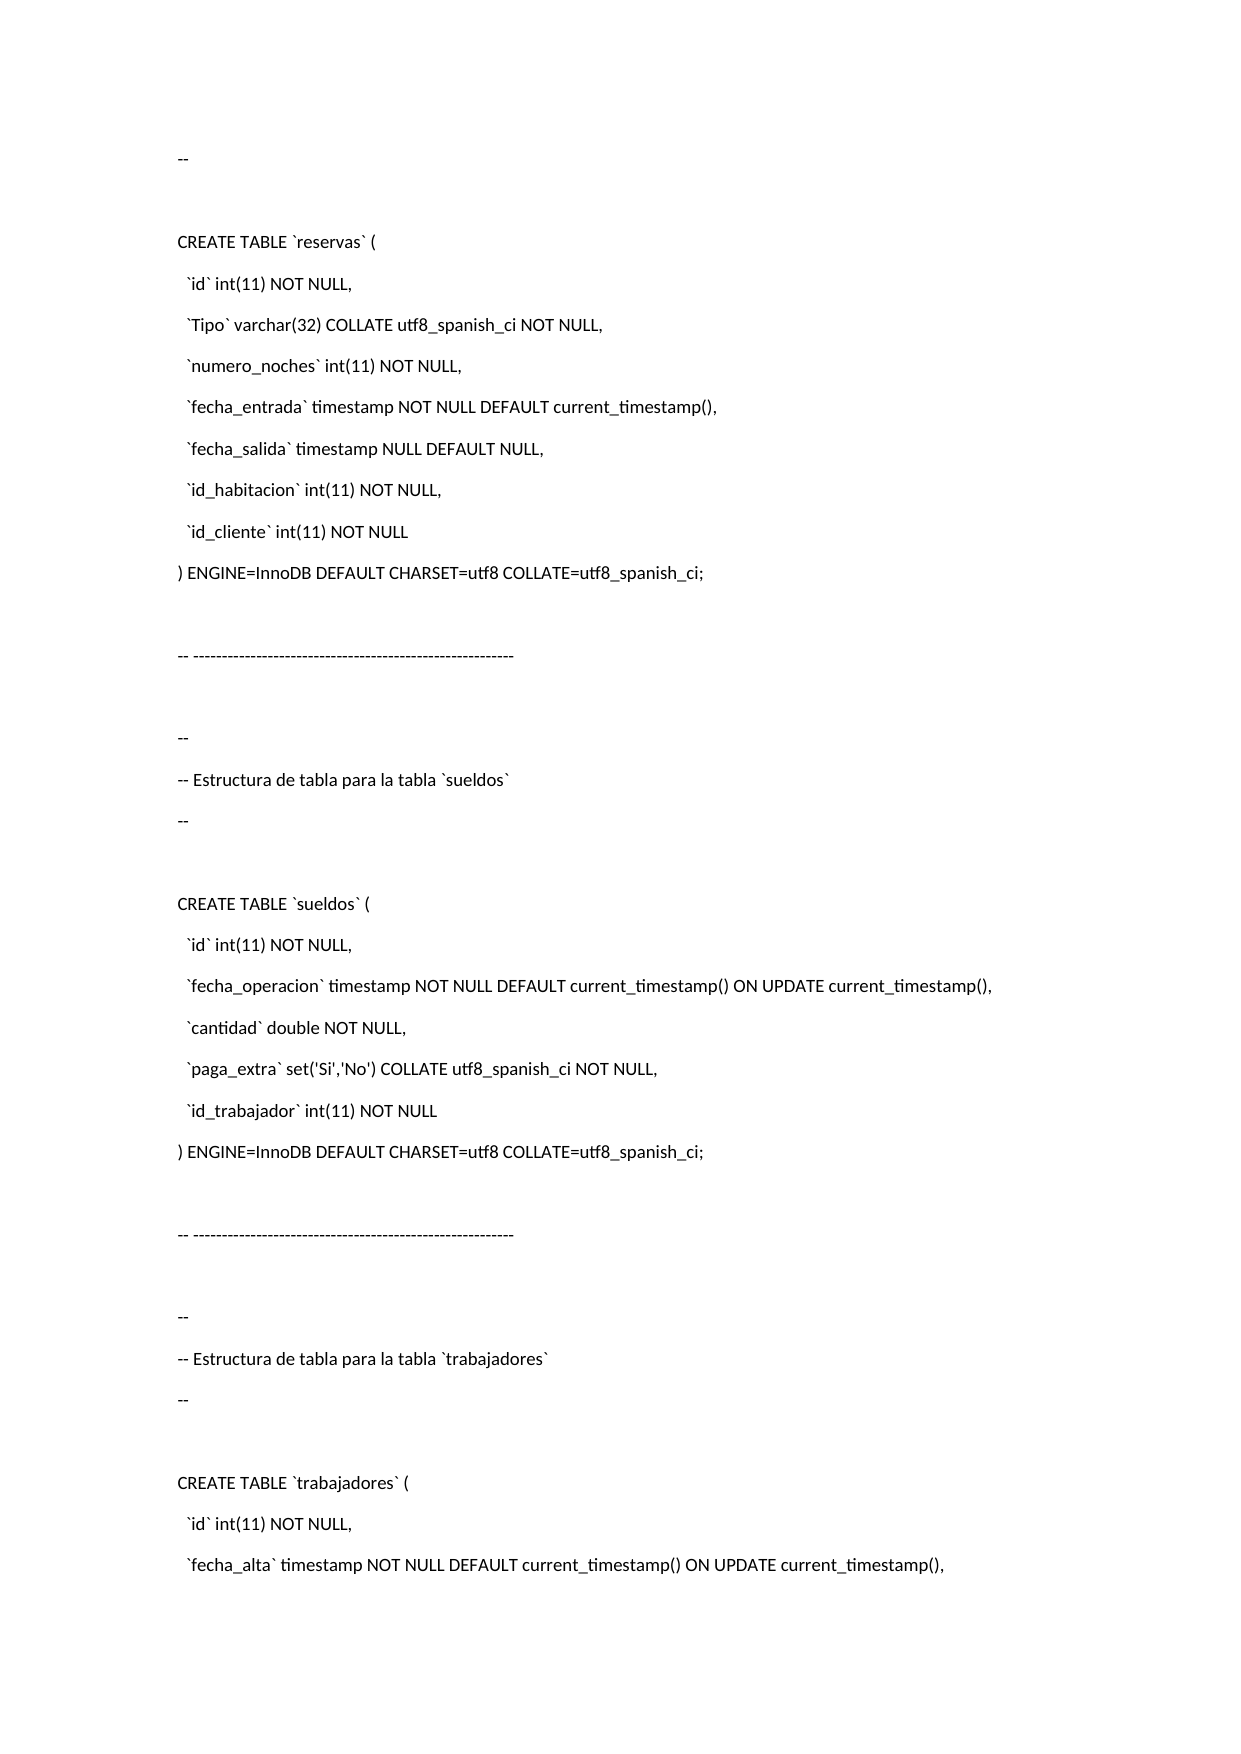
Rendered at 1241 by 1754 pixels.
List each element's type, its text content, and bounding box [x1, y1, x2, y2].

text -- [177, 1306, 1063, 1328]
text `Tipo` varchar(32) COLLATE utf8_spanish_ci NOT NULL, [177, 313, 1063, 336]
text `id` int(11) NOT NULL, [177, 1512, 1063, 1535]
text -- Estructura de tabla para la tabla `trabajadores` [177, 1347, 1063, 1370]
text `cantidad` double NOT NULL, [177, 1016, 1063, 1039]
text -- [177, 809, 1063, 832]
text `paga_extra` set('Si','No') COLLATE utf8_spanish_ci NOT NULL, [177, 1057, 1063, 1080]
text `id` int(11) NOT NULL, [177, 272, 1063, 294]
text `fecha_salida` timestamp NULL DEFAULT NULL, [177, 437, 1063, 460]
text `fecha_alta` timestamp NOT NULL DEFAULT current_timestamp() ON UPDATE current_timestamp(), [177, 1554, 1063, 1577]
text ) ENGINE=InnoDB DEFAULT CHARSET=utf8 COLLATE=utf8_spanish_ci; [177, 1140, 1063, 1163]
text `fecha_operacion` timestamp NOT NULL DEFAULT current_timestamp() ON UPDATE current_timestamp(), [177, 975, 1063, 998]
text `id_trabajador` int(11) NOT NULL [177, 1099, 1063, 1122]
text CREATE TABLE `trabajadores` ( [177, 1471, 1063, 1494]
text -- -------------------------------------------------------- [177, 1223, 1063, 1246]
text `numero_noches` int(11) NOT NULL, [177, 354, 1063, 377]
text -- -------------------------------------------------------- [177, 644, 1063, 667]
text ) ENGINE=InnoDB DEFAULT CHARSET=utf8 COLLATE=utf8_spanish_ci; [177, 561, 1063, 584]
text `id` int(11) NOT NULL, [177, 933, 1063, 956]
text CREATE TABLE `reservas` ( [177, 230, 1063, 253]
text -- [177, 1388, 1063, 1411]
text -- [177, 727, 1063, 749]
text -- [177, 148, 1063, 171]
text `id_habitacion` int(11) NOT NULL, [177, 478, 1063, 501]
text -- Estructura de tabla para la tabla `sueldos` [177, 768, 1063, 791]
text `fecha_entrada` timestamp NOT NULL DEFAULT current_timestamp(), [177, 396, 1063, 419]
text `id_cliente` int(11) NOT NULL [177, 520, 1063, 543]
text CREATE TABLE `sueldos` ( [177, 892, 1063, 915]
